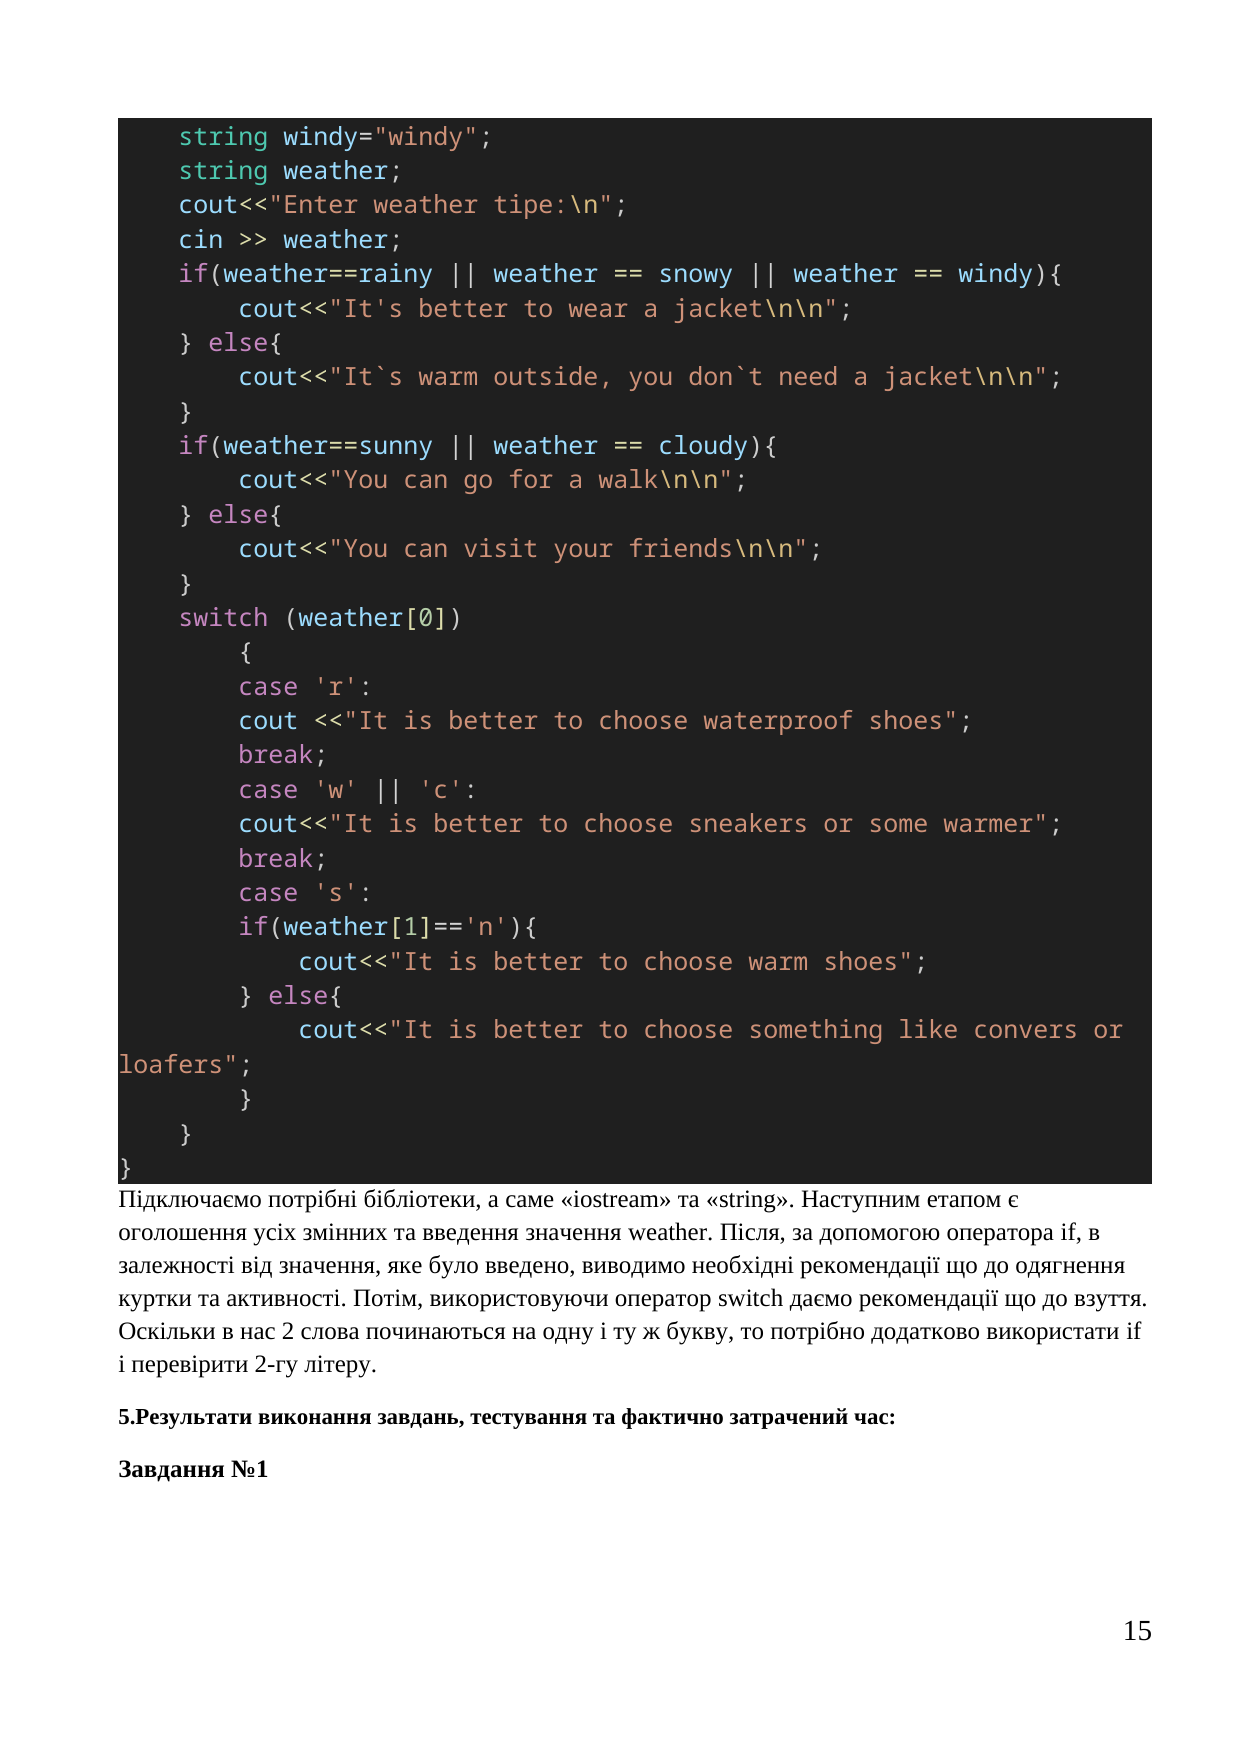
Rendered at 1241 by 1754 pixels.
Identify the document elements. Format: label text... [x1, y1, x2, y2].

text cout<<"It is better to choose sneakers or some warmer"; [118, 806, 1152, 840]
text cout<<"Enter weather tipe:\n"; [118, 187, 1152, 221]
text cout<<"It`s warm outside, you don`t need a jacket\n\n"; [118, 359, 1152, 393]
text if(weather==rainy || weather == snowy || weather == windy){ [118, 256, 1152, 290]
text string weather; [118, 152, 1152, 187]
text case 'w' || 'c': [118, 771, 1152, 806]
text } [118, 1115, 1152, 1149]
text } [118, 393, 1152, 427]
text } [118, 1081, 1152, 1115]
text } [118, 1149, 1152, 1184]
text cout<<"It's better to wear a jacket\n\n"; [118, 290, 1152, 324]
text break; [118, 737, 1152, 771]
text cout<<"It is better to choose something like convers or loafers"; [118, 1012, 1152, 1081]
text string windy="windy"; [118, 118, 1152, 152]
text } else{ [118, 496, 1152, 531]
text cout <<"It is better to choose waterproof shoes"; [118, 702, 1152, 737]
text if(weather[1]=='n'){ [118, 909, 1152, 943]
text case 'r': [118, 668, 1152, 702]
text } else{ [118, 977, 1152, 1012]
text Завдання №1 [118, 1454, 1152, 1482]
text if(weather==sunny || weather == cloudy){ [118, 427, 1152, 462]
text cout<<"You can go for a walk\n\n"; [118, 462, 1152, 496]
text cout<<"You can visit your friends\n\n"; [118, 531, 1152, 565]
text } else{ [118, 324, 1152, 359]
text } [118, 565, 1152, 599]
text cin >> weather; [118, 221, 1152, 256]
text Підключаємо потрібні бібліотеки, а саме «iostream» та «string». Наступним етапом є оголошення усіх змінних та введення значення weather. Після, за допомогою оператора if, в залежності від значення, яке було введено, виводимо необхідні рекомендації що до одягнення куртки та активності. Потім, використовуючи оператор switch даємо рекомендації що до взуття. Оскільки в нас 2 слова починаються на одну і ту ж букву, то потрібно додатково використати if і перевірити 2-гу літеру. [118, 1184, 1152, 1378]
text 5.Результати виконання завдань, тестування та фактично затрачений час: [118, 1403, 1152, 1429]
text cout<<"It is better to choose warm shoes"; [118, 943, 1152, 977]
text case 's': [118, 874, 1152, 909]
text { [118, 634, 1152, 668]
text break; [118, 840, 1152, 874]
text switch (weather[0]) [118, 599, 1152, 634]
